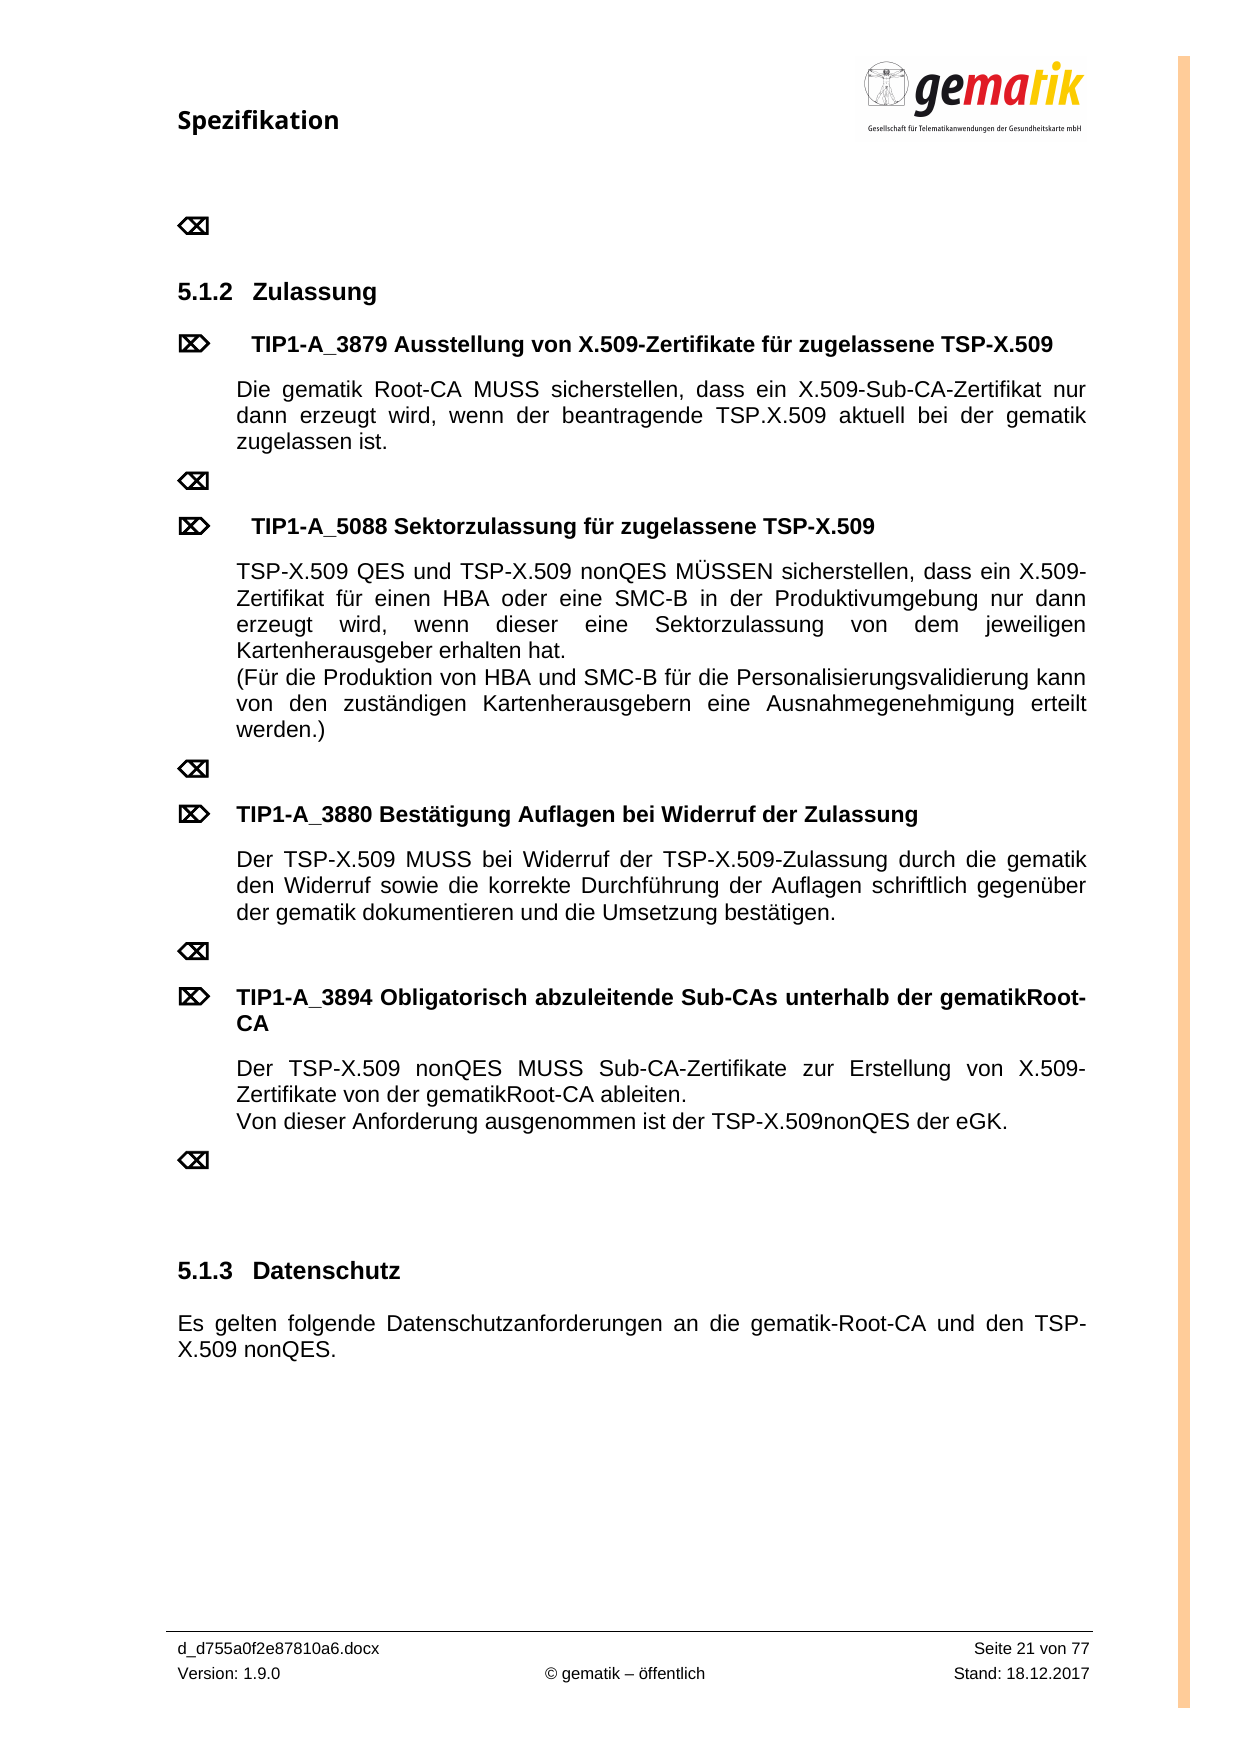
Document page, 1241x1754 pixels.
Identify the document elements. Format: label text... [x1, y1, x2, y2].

text TIP1-A_3894 Obligatorisch abzuleitende Sub-CAs unterhalb der gematikRoot-CA [177, 983, 1087, 1036]
subtitle Zulassung [177, 277, 1087, 306]
text Es gelten folgende Datenschutzanforderungen an die gematik-Root-CA und den TSP-X.509 nonQES. [177, 1310, 1087, 1363]
text Die gematik Root-CA MUSS sicherstellen, dass ein X.509-Sub-CA-Zertifikat nur dann erzeugt wird, wenn der beantragende TSP.X.509 aktuell bei der gematik zugelassen ist. [236, 376, 1087, 455]
text TSP-X.509 QES und TSP-X.509 nonQES MÜSSEN sicherstellen, dass ein X.509-Zertifikat für einen HBA oder eine SMC-B in der Produktivumgebung nur dann erzeugt wird, wenn dieser eine Sektorzulassung von dem jeweiligen Kartenherausgeber erhalten hat. (Für die Produktion von HBA und SMC-B für die Personalisierungsvalidierung kann von den zuständigen Kartenherausgebern eine Ausnahmegenehmigung erteilt werden.) [236, 558, 1087, 743]
text Der TSP-X.509 nonQES MUSS Sub-CA-Zertifikate zur Erstellung von X.509-Zertifikate von der gematikRoot-CA ableiten. Von dieser Anforderung ausgenommen ist der TSP-X.509nonQES der eGK. [236, 1055, 1087, 1134]
subtitle Datenschutz [177, 1256, 1087, 1285]
text TIP1-A_3880 Bestätigung Auflagen bei Widerruf der Zulassung [177, 801, 1087, 827]
text TIP1-A_5088 Sektorzulassung für zugelassene TSP-X.509 [177, 513, 1087, 539]
picture [855, 56, 1087, 142]
text TIP1-A_3879 Ausstellung von X.509-Zertifikate für zugelassene TSP-X.509 [177, 331, 1087, 357]
text Der TSP-X.509 MUSS bei Widerruf der TSP-X.509-Zulassung durch die gematik den Widerruf sowie die korrekte Durchführung der Auflagen schriftlich gegenüber der gematik dokumentieren und die Umsetzung bestätigen. [236, 846, 1087, 925]
